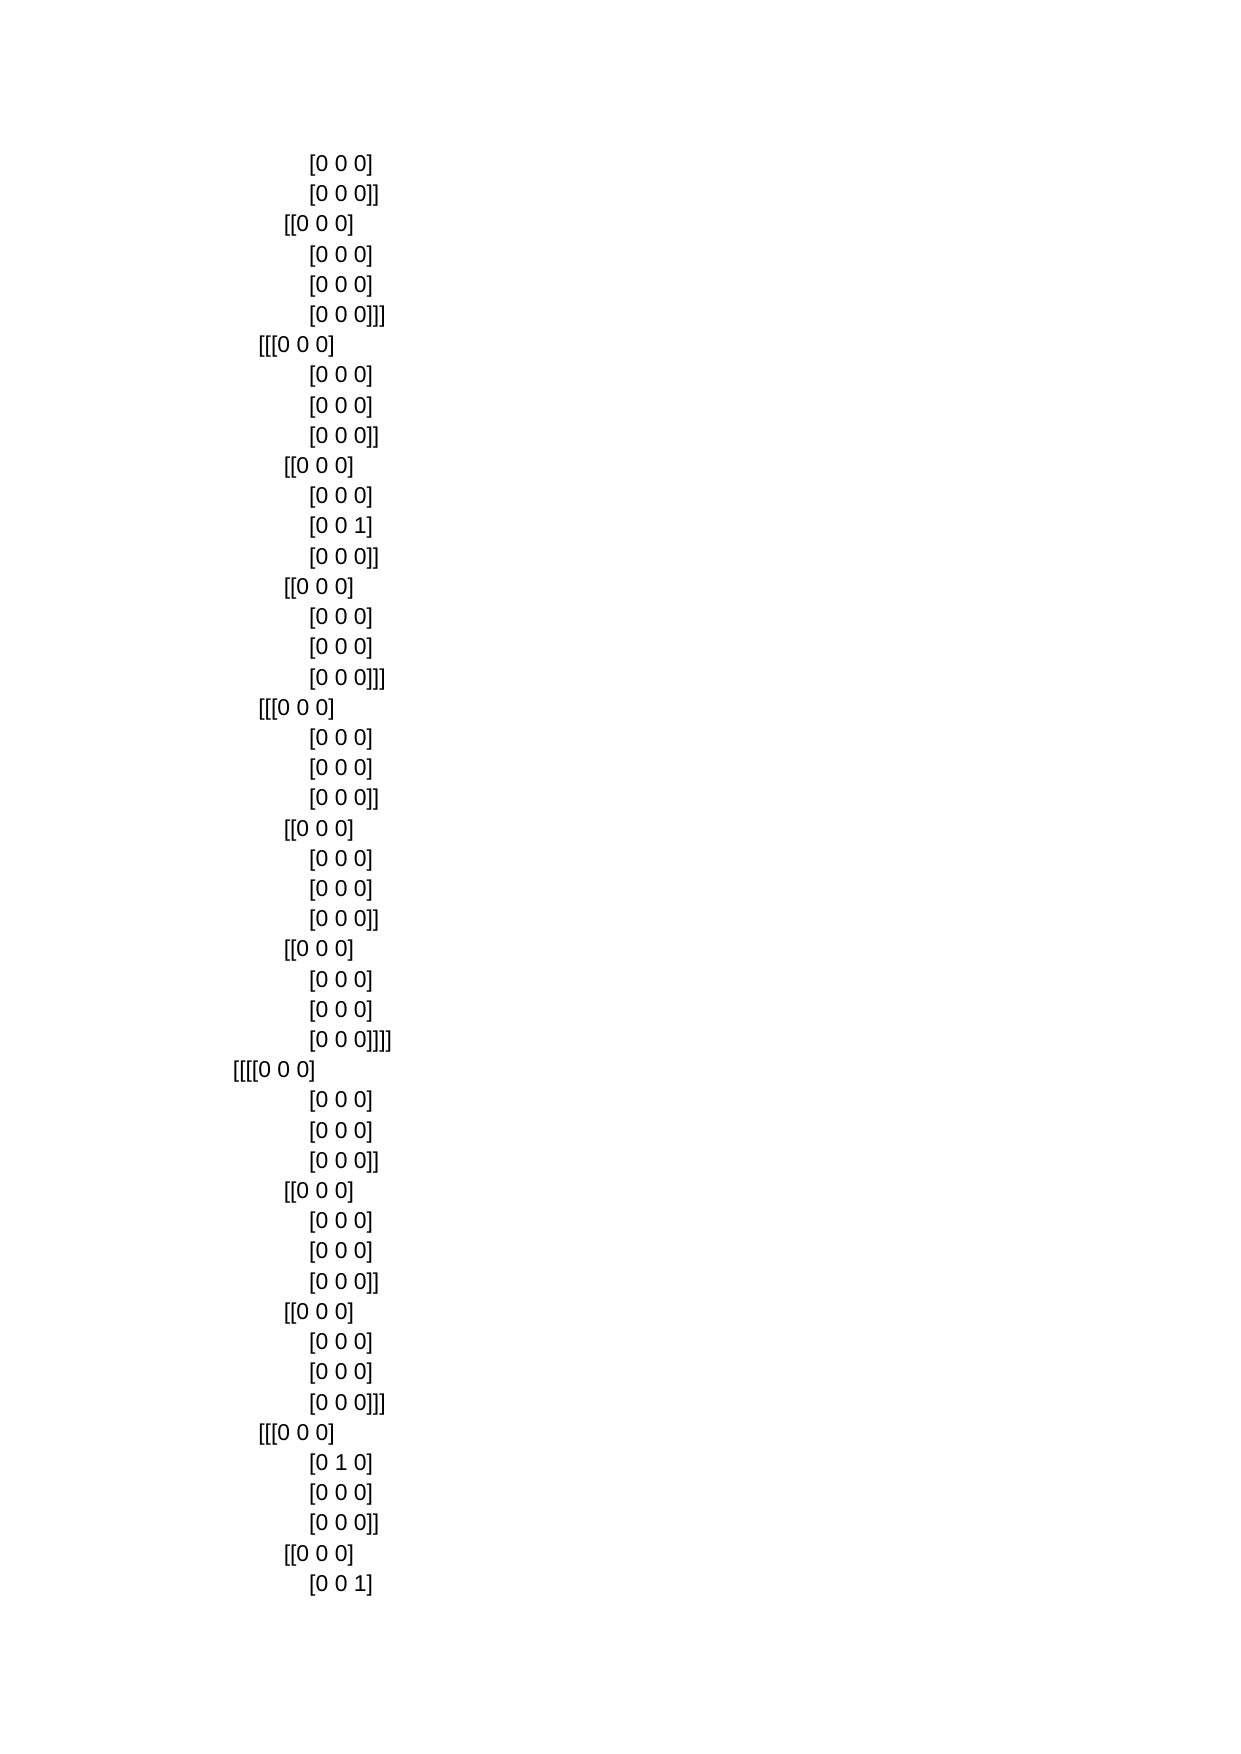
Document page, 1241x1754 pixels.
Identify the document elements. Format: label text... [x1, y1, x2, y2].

text [0 0 0] [150, 1479, 1090, 1506]
text [0 0 0] [150, 150, 1090, 176]
text [[[[0 0 0] [150, 1056, 1090, 1083]
text [0 0 0] [150, 361, 1090, 388]
text [0 0 0] [150, 1086, 1090, 1113]
text [0 0 0] [150, 392, 1090, 418]
text [0 0 0] [150, 482, 1090, 509]
text [0 0 0] [150, 1328, 1090, 1354]
text [0 0 1] [150, 1570, 1090, 1596]
text [0 0 0]] [150, 1268, 1090, 1294]
text [0 0 0]]] [150, 663, 1090, 690]
text [[[0 0 0] [150, 694, 1090, 720]
text [0 0 0] [150, 996, 1090, 1022]
text [0 0 0] [150, 724, 1090, 750]
text [0 0 0] [150, 603, 1090, 629]
text [0 0 0] [150, 1237, 1090, 1264]
text [0 0 0] [150, 1117, 1090, 1143]
text [[0 0 0] [150, 814, 1090, 841]
text [0 0 0] [150, 966, 1090, 992]
text [0 0 1] [150, 512, 1090, 539]
text [[0 0 0] [150, 935, 1090, 962]
text [[0 0 0] [150, 210, 1090, 237]
text [[[0 0 0] [150, 1419, 1090, 1445]
text [0 0 0]] [150, 784, 1090, 811]
text [0 0 0]]]] [150, 1026, 1090, 1052]
text [0 0 0] [150, 241, 1090, 267]
text [0 0 0] [150, 1358, 1090, 1385]
text [0 0 0] [150, 754, 1090, 781]
text [0 0 0]]] [150, 301, 1090, 327]
text [0 0 0] [150, 875, 1090, 901]
text [[0 0 0] [150, 452, 1090, 478]
text [[0 0 0] [150, 1539, 1090, 1566]
text [[0 0 0] [150, 573, 1090, 599]
text [0 0 0] [150, 271, 1090, 297]
text [[[0 0 0] [150, 331, 1090, 358]
text [[0 0 0] [150, 1298, 1090, 1324]
text [0 0 0]] [150, 905, 1090, 932]
text [0 0 0]] [150, 543, 1090, 569]
text [0 0 0] [150, 845, 1090, 871]
text [0 0 0]] [150, 1509, 1090, 1536]
text [0 0 0]] [150, 1147, 1090, 1173]
text [0 0 0] [150, 633, 1090, 660]
text [0 0 0]] [150, 422, 1090, 448]
text [0 0 0]] [150, 180, 1090, 207]
text [[0 0 0] [150, 1177, 1090, 1203]
text [0 1 0] [150, 1449, 1090, 1475]
text [0 0 0] [150, 1207, 1090, 1234]
text [0 0 0]]] [150, 1388, 1090, 1415]
